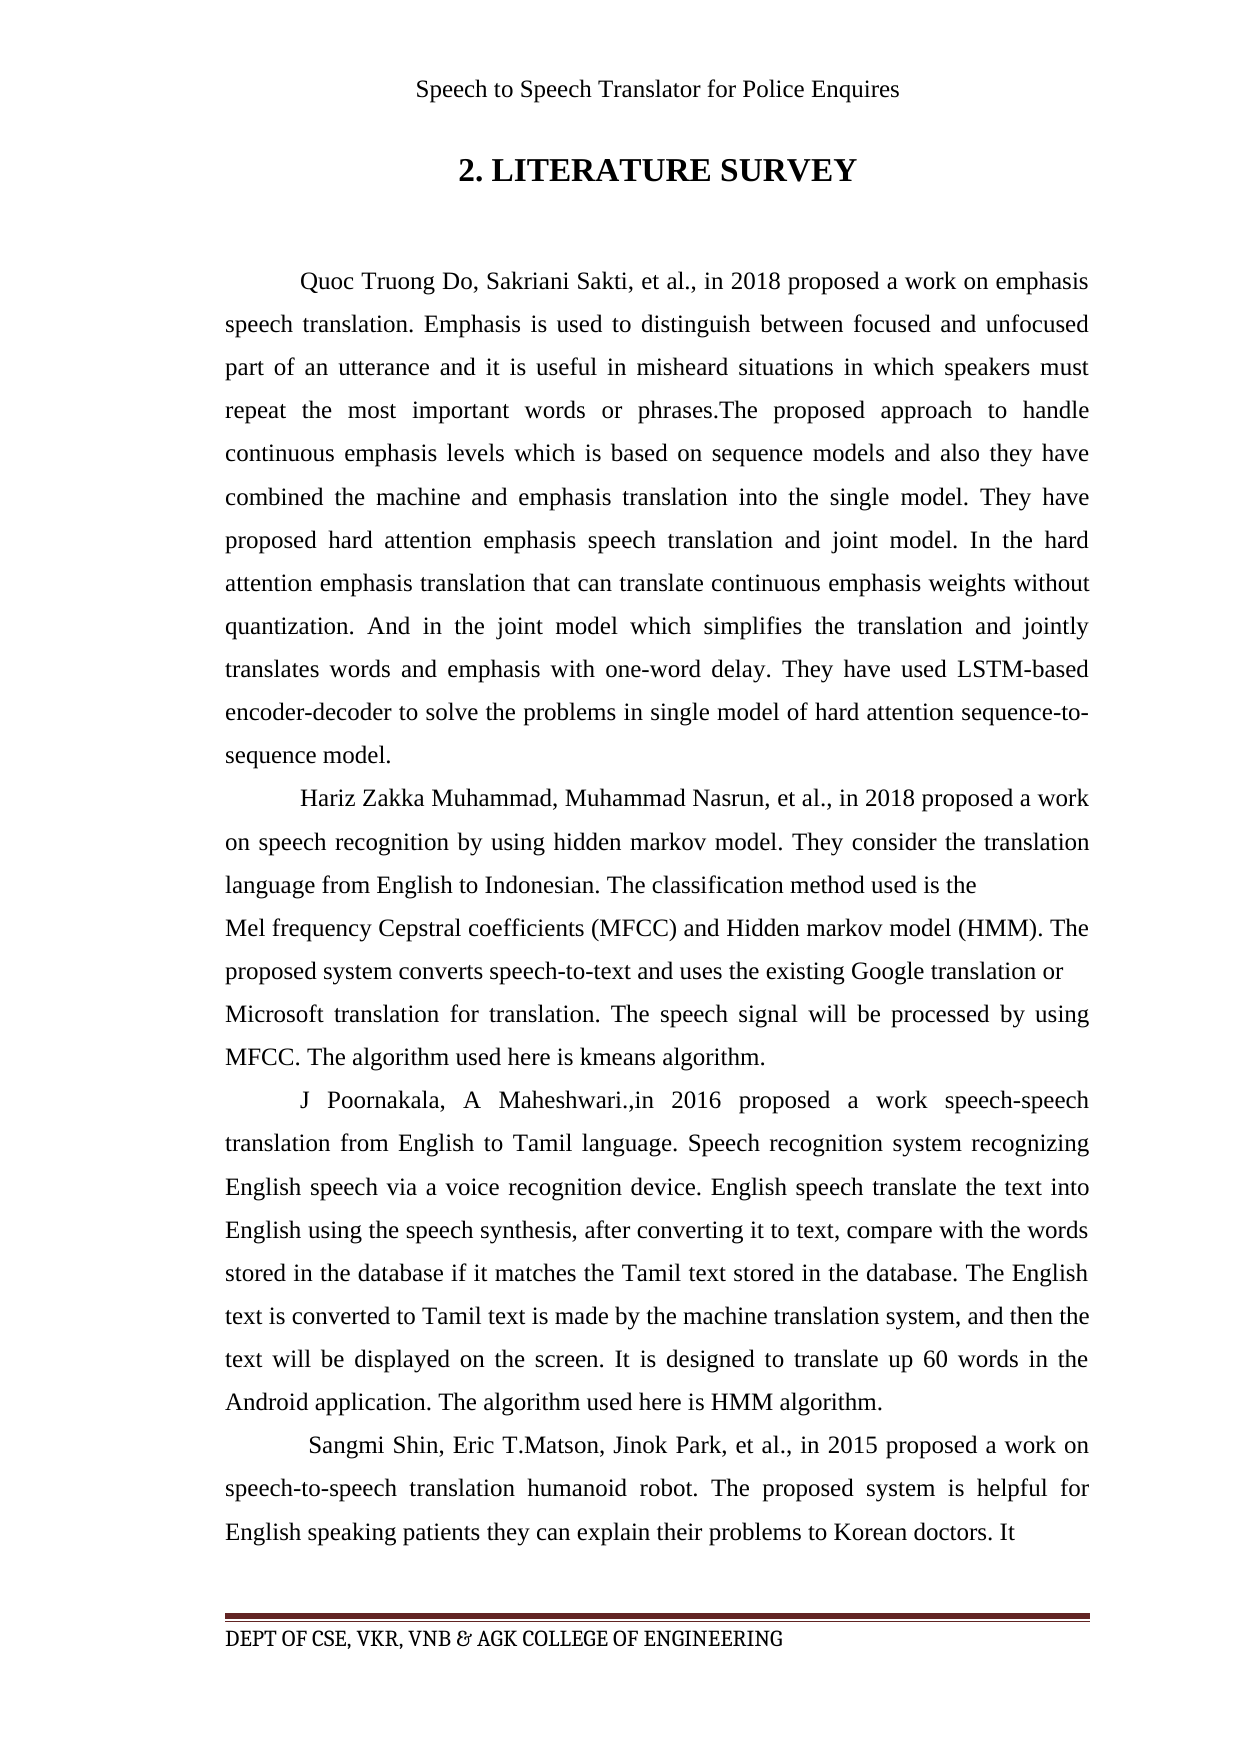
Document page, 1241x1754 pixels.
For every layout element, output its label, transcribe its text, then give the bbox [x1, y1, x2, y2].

text Hariz Zakka Muhammad, Muhammad Nasrun, et al., in 2018 proposed a work on speech recognition by using hidden markov model. They consider the translation language from English to Indonesian. The classification method used is the [225, 783, 1090, 898]
text Sangmi Shin, Eric T.Matson, Jinok Park, et al., in 2015 proposed a work on speech-to-speech translation humanoid robot. The proposed system is helpful for English speaking patients they can explain their problems to Korean doctors. It [225, 1430, 1090, 1545]
text Mel frequency Cepstral coefficients (MFCC) and Hidden markov model (HMM). The proposed system converts speech-to-text and uses the existing Google translation or [225, 913, 1090, 985]
text 2. LITERATURE SURVEY [225, 150, 1090, 188]
text Quoc Truong Do, Sakriani Sakti, et al., in 2018 proposed a work on emphasis speech translation. Emphasis is used to distinguish between focused and unfocused part of an utterance and it is useful in misheard situations in which speakers must repeat the most important words or phrases.The proposed approach to handle continuous emphasis levels which is based on sequence models and also they have combined the machine and emphasis translation into the single model. They have proposed hard attention emphasis speech translation and joint model. In the hard attention emphasis translation that can translate continuous emphasis weights without quantization. And in the joint model which simplifies the translation and jointly translates words and emphasis with one-word delay. They have used LSTM-based encoder-decoder to solve the problems in single model of hard attention sequence-to-sequence model. [225, 266, 1090, 769]
text J Poornakala, A Maheshwari.,in 2016 proposed a work speech-speech translation from English to Tamil language. Speech recognition system recognizing English speech via a voice recognition device. English speech translate the text into English using the speech synthesis, after converting it to text, compare with the words stored in the database if it matches the Tamil text stored in the database. The English text is converted to Tamil text is made by the machine translation system, and then the text will be displayed on the screen. It is designed to translate up 60 words in the Android application. The algorithm used here is HMM algorithm. [225, 1085, 1090, 1416]
text Microsoft translation for translation. The speech signal will be processed by using MFCC. The algorithm used here is kmeans algorithm. [225, 999, 1090, 1071]
